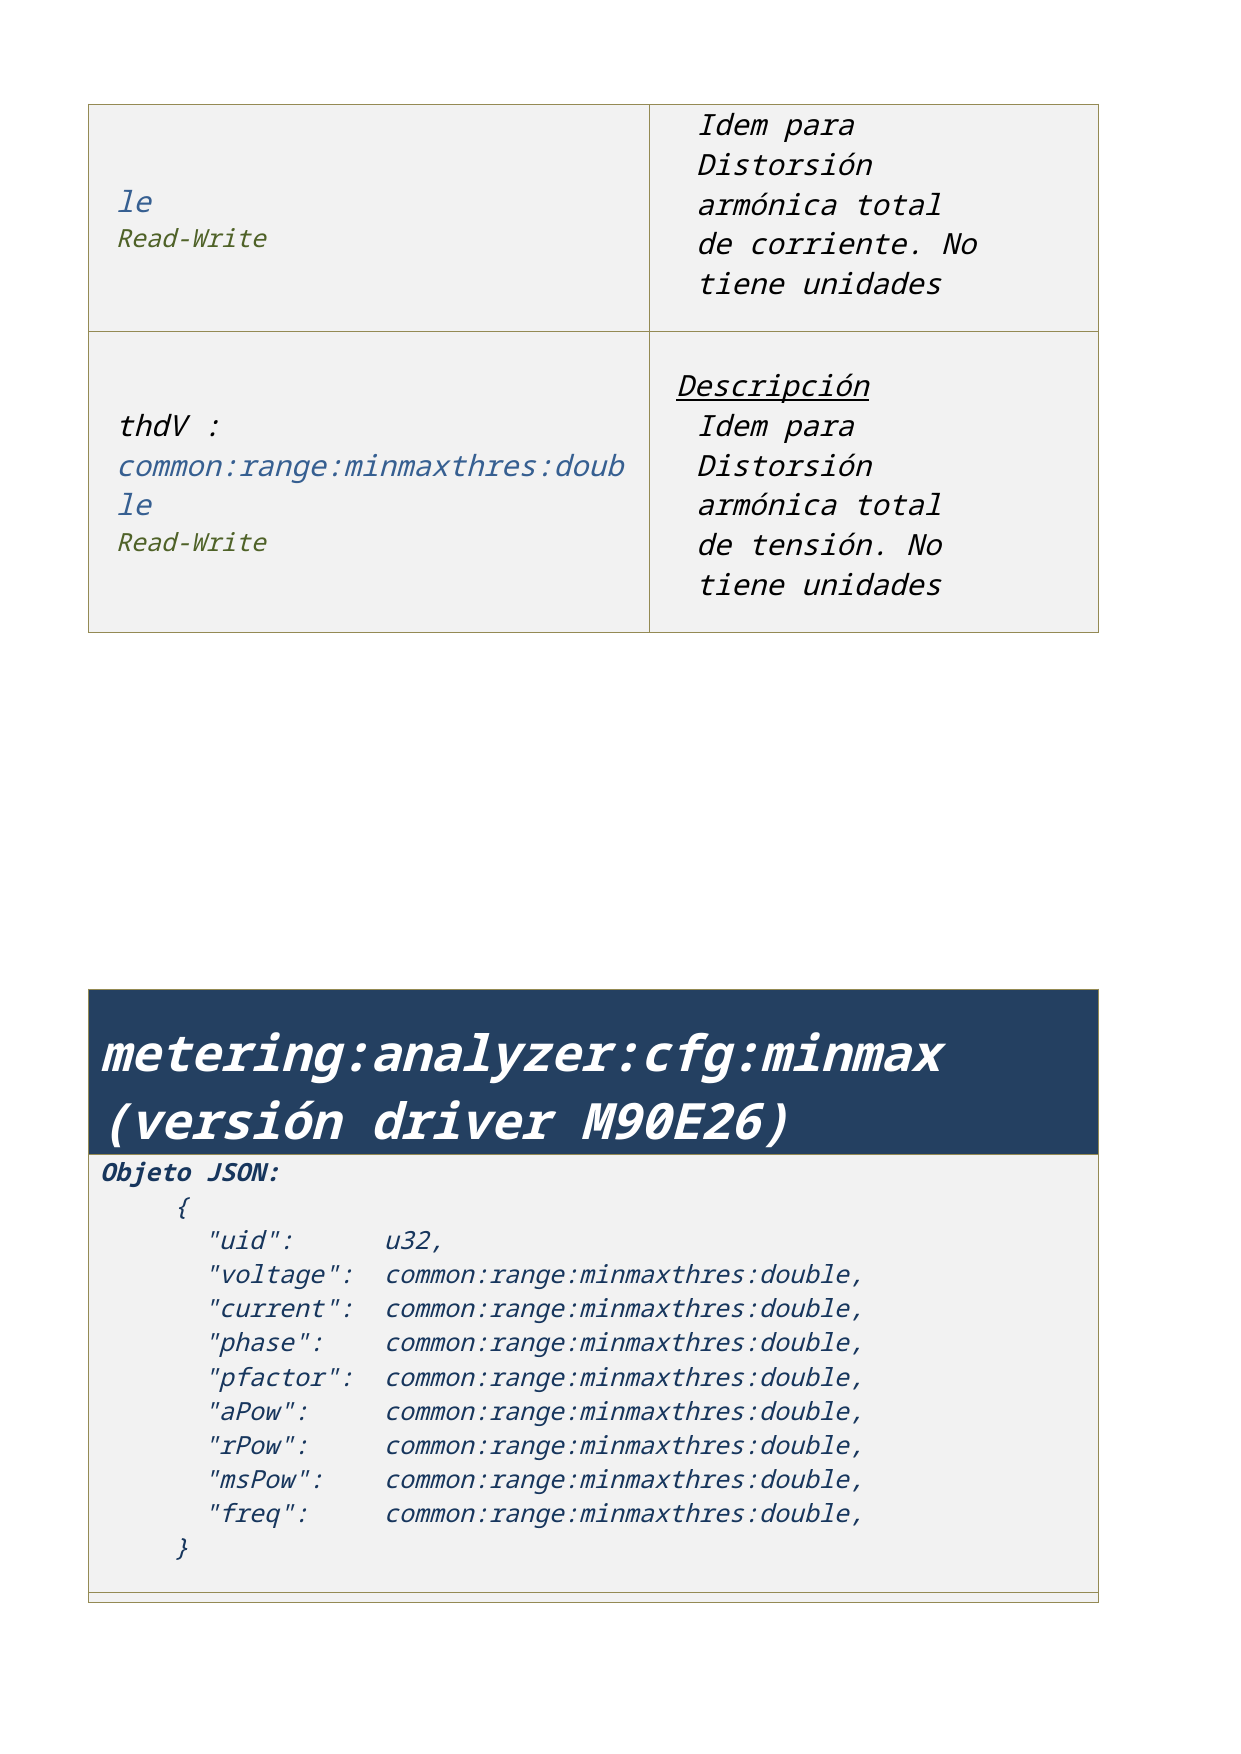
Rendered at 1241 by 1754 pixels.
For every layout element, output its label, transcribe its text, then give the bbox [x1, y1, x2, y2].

table_cell thdA : common:range:minmaxthres:double Read-Write [89, 105, 649, 331]
table_cell thdV : common:range:minmaxthres:double Read-Write [89, 332, 649, 632]
table_cell Objeto JSON: { "uid": u32, "voltage": common:range:minmaxthres:double, "current": common:range:minmaxthres:double, "phase": common:range:minmaxthres:double, "pfactor": common:range:minmaxthres:double, "aPow": common:range:minmaxthres:double, "rPow": common:range:minmaxthres:double, "msPow": common:range:minmaxthres:double, "freq": common:range:minmaxthres:double, } [89, 1155, 1098, 1592]
table_cell [89, 1593, 1098, 1602]
table_cell Descripción Idem para Distorsión armónica total de tensión. No tiene unidades [650, 332, 1098, 632]
table_header metering:analyzer:cfg:minmax (versión driver M90E26) [89, 990, 1098, 1154]
table_cell Descripción Idem para Distorsión armónica total de corriente. No tiene unidades [650, 105, 1098, 331]
